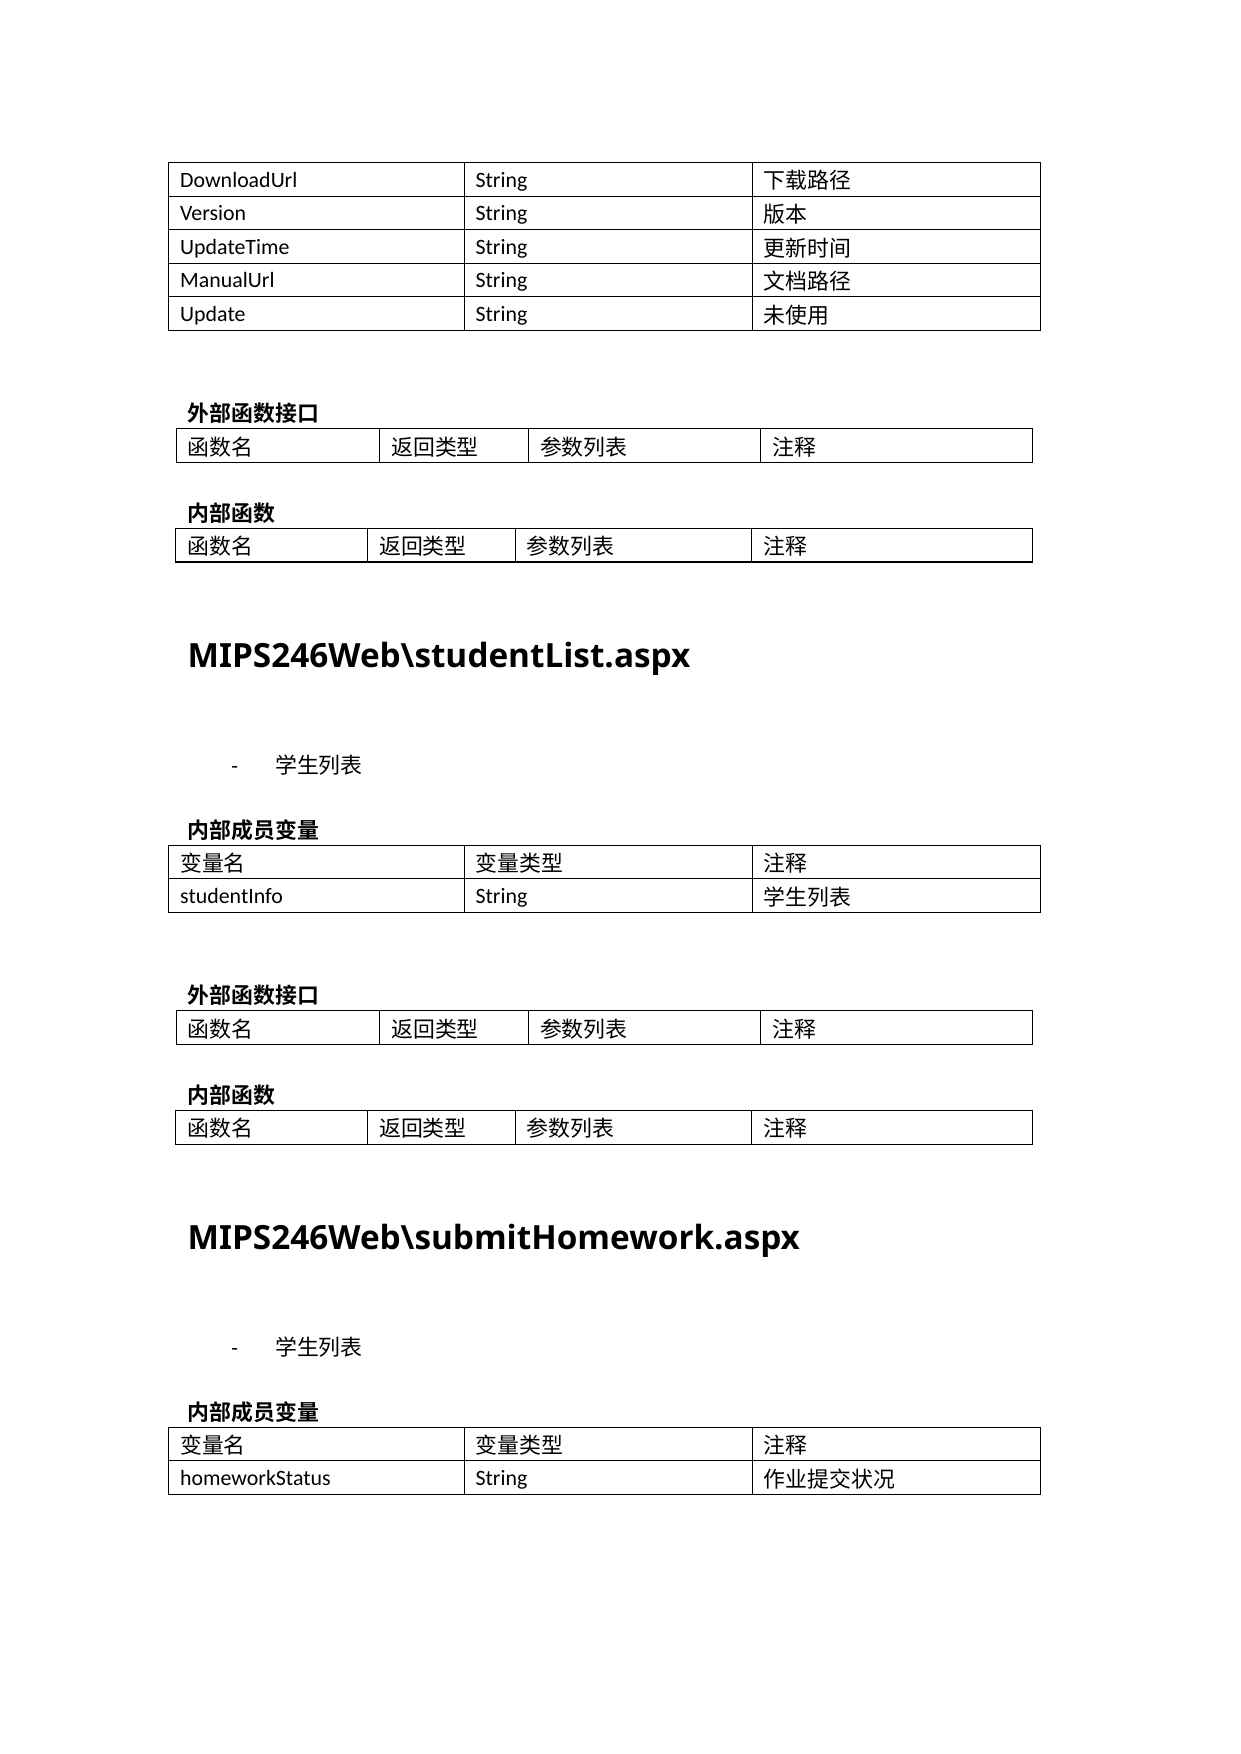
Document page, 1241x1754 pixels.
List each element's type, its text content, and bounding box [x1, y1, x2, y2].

table_cell String [465, 297, 752, 330]
table_header 返回类型 [368, 529, 515, 561]
table_cell ManualUrl [169, 264, 464, 296]
text 外部函数接口 [187, 396, 1053, 428]
table_header 变量类型 [465, 846, 752, 878]
table_cell DownloadUrl [169, 163, 464, 196]
table_header 参数列表 [516, 1111, 751, 1143]
table_header 参数列表 [516, 529, 751, 561]
table_cell String [465, 163, 752, 196]
text 外部函数接口 [187, 978, 1053, 1010]
text 内部函数 [187, 1077, 1053, 1110]
table_cell 文档路径 [753, 264, 1040, 296]
table_cell String [465, 879, 752, 912]
table_cell homeworkStatus [169, 1461, 464, 1494]
table_cell String [465, 1461, 752, 1494]
text - 学生列表 [187, 747, 1053, 780]
table_cell 学生列表 [753, 879, 1040, 912]
table_header 参数列表 [529, 429, 760, 462]
table_cell String [465, 264, 752, 296]
table_header 参数列表 [529, 1011, 760, 1044]
subtitle MIPS246Web\submitHomework.aspx [187, 1204, 1053, 1269]
table_cell 更新时间 [753, 230, 1040, 263]
table_header 注释 [752, 1111, 1032, 1143]
table_header 函数名 [176, 529, 367, 561]
table_cell 未使用 [753, 297, 1040, 330]
table_cell studentInfo [169, 879, 464, 912]
table_header 注释 [761, 1011, 1032, 1044]
text 内部函数 [187, 495, 1053, 528]
table_cell String [465, 197, 752, 229]
table_cell 下载路径 [753, 163, 1040, 196]
table_header 返回类型 [380, 1011, 528, 1044]
text 内部成员变量 [187, 1394, 1053, 1427]
table_header 返回类型 [368, 1111, 515, 1143]
text - 学生列表 [187, 1329, 1053, 1362]
table_cell UpdateTime [169, 230, 464, 263]
table_cell String [465, 230, 752, 263]
table_cell 版本 [753, 197, 1040, 229]
table_header 注释 [752, 529, 1032, 561]
table_header 返回类型 [380, 429, 528, 462]
table_header 注释 [753, 846, 1040, 878]
table_header 函数名 [176, 1111, 367, 1143]
table_header 变量名 [169, 1428, 464, 1460]
table_cell Version [169, 197, 464, 229]
table_header 变量类型 [465, 1428, 752, 1460]
subtitle MIPS246Web\studentList.aspx [187, 622, 1053, 687]
table_header 函数名 [177, 429, 379, 462]
table_header 变量名 [169, 846, 464, 878]
table_cell 作业提交状况 [753, 1461, 1040, 1494]
text 内部成员变量 [187, 812, 1053, 845]
table_header 函数名 [177, 1011, 379, 1044]
table_cell Update [169, 297, 464, 330]
table_header 注释 [753, 1428, 1040, 1460]
table_header 注释 [761, 429, 1032, 462]
